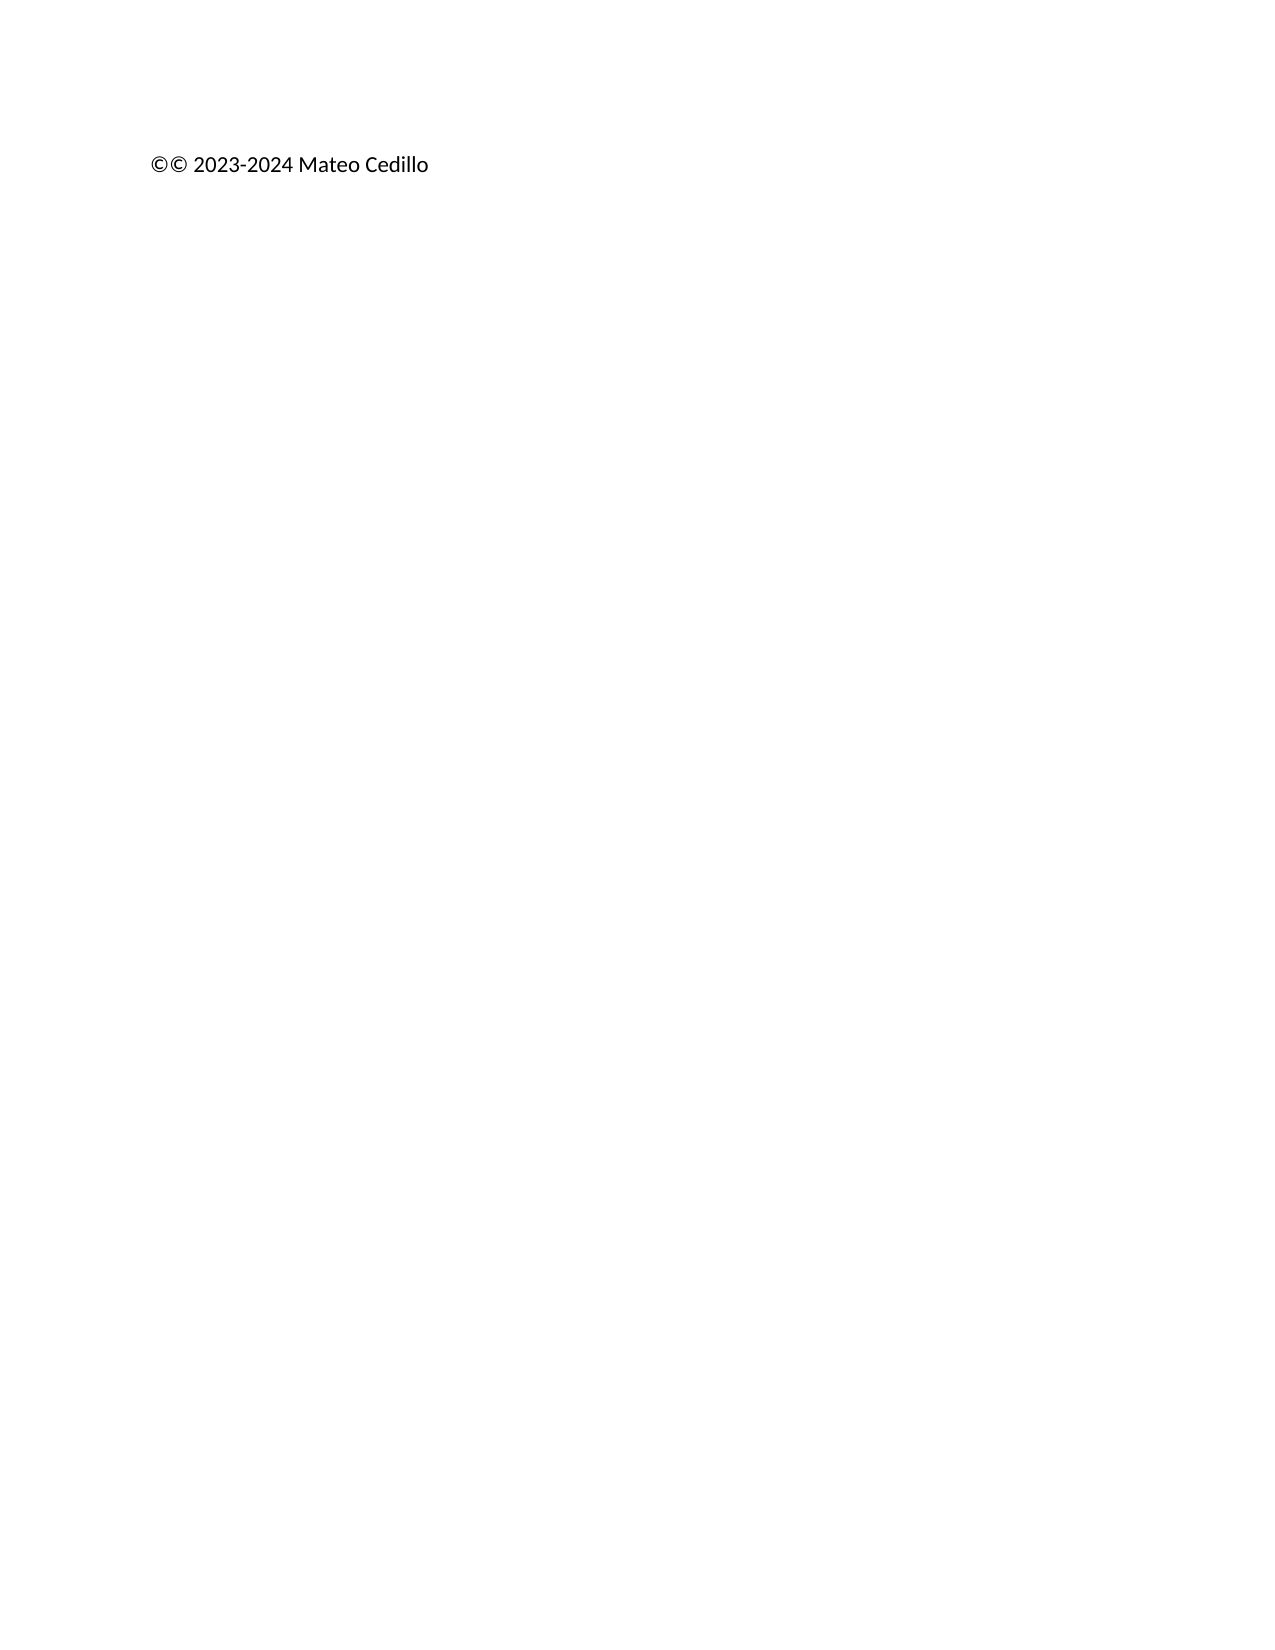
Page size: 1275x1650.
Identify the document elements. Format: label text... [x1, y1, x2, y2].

text ©© 2023-2024 Mateo Cedillo [150, 150, 1125, 178]
